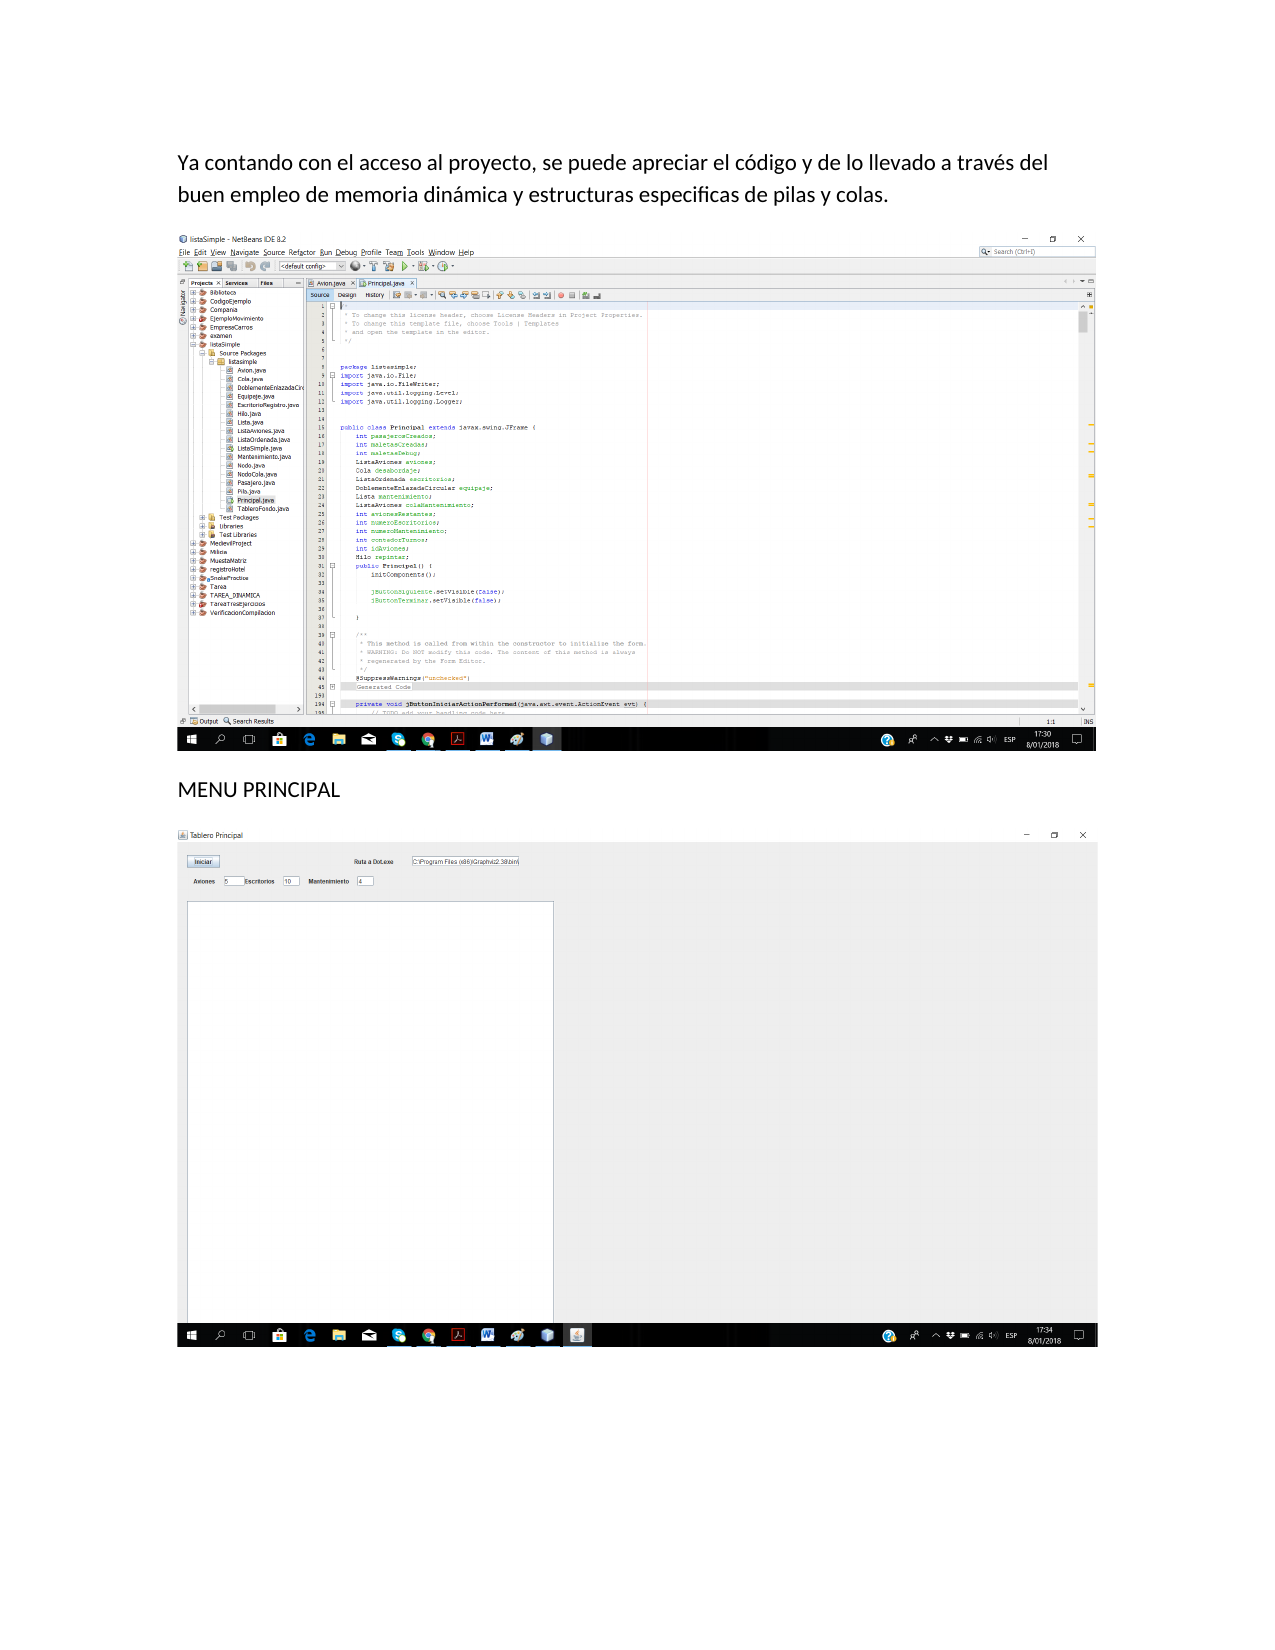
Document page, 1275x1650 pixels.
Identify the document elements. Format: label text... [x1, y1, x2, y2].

text Ya contando con el acceso al proyecto, se puede apreciar el código y de lo llevado a través del buen empleo de memoria dinámica y estructuras especificas de pilas y colas. [177, 148, 1098, 208]
picture [177, 232, 1096, 751]
picture [177, 828, 1098, 1347]
text MENU PRINCIPAL [177, 775, 1098, 803]
